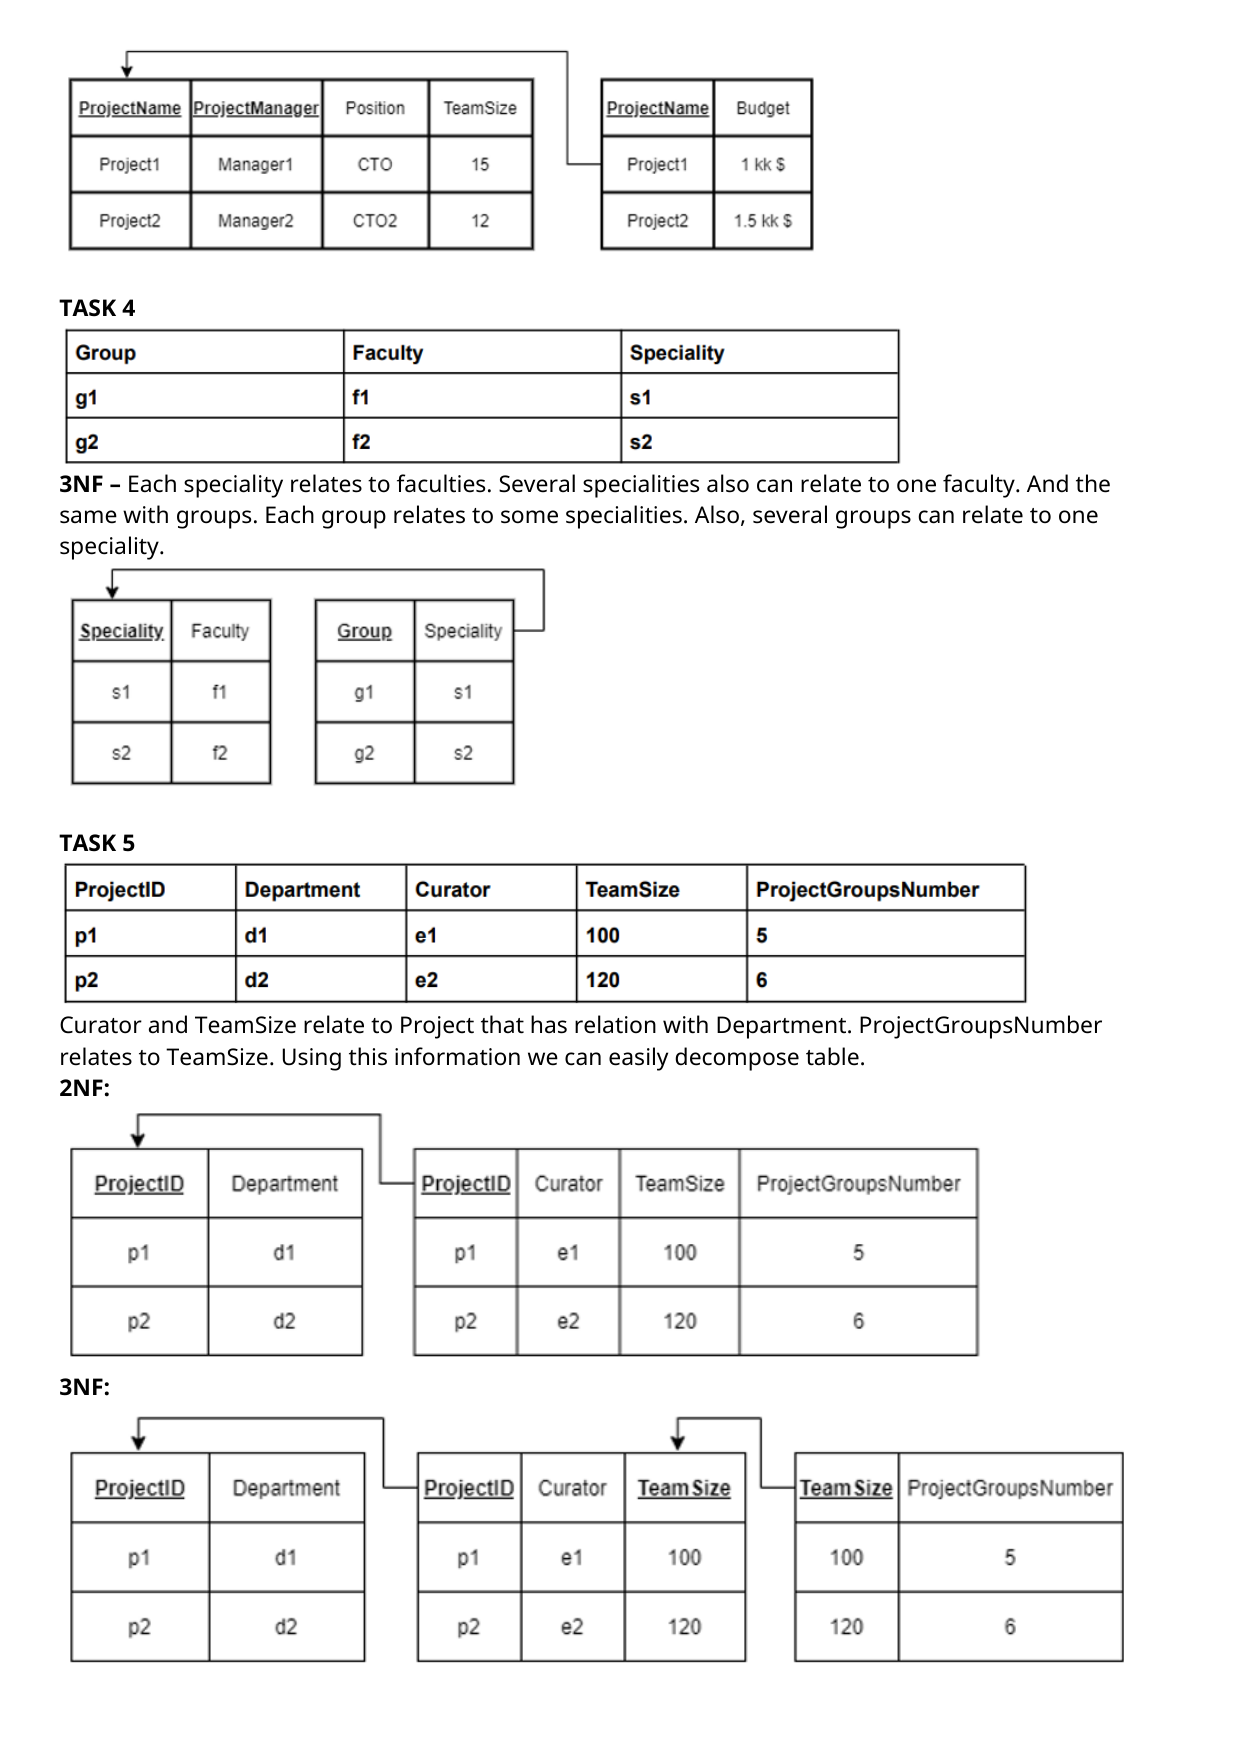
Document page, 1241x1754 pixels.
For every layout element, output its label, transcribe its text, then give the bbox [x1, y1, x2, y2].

picture [59, 858, 1034, 1010]
text 2NF: [59, 1072, 1167, 1103]
text TASK 4 [59, 292, 1167, 324]
picture [59, 44, 827, 262]
text TASK 5 [59, 827, 1167, 858]
text Curator and TeamSize relate to Project that has relation with Department. ProjectGroupsNumber relates to TeamSize. Using this information we can easily decompose table. [59, 1009, 1167, 1072]
picture [59, 561, 553, 796]
text 3NF – Each speciality relates to faculties. Several specialities also can relate to one faculty. And the same with groups. Each group relates to some specialities. Also, several groups can relate to one speciality. [59, 468, 1167, 562]
text 3NF: [59, 1371, 1167, 1402]
picture [59, 1401, 1140, 1674]
picture [59, 1102, 996, 1371]
picture [59, 323, 907, 468]
